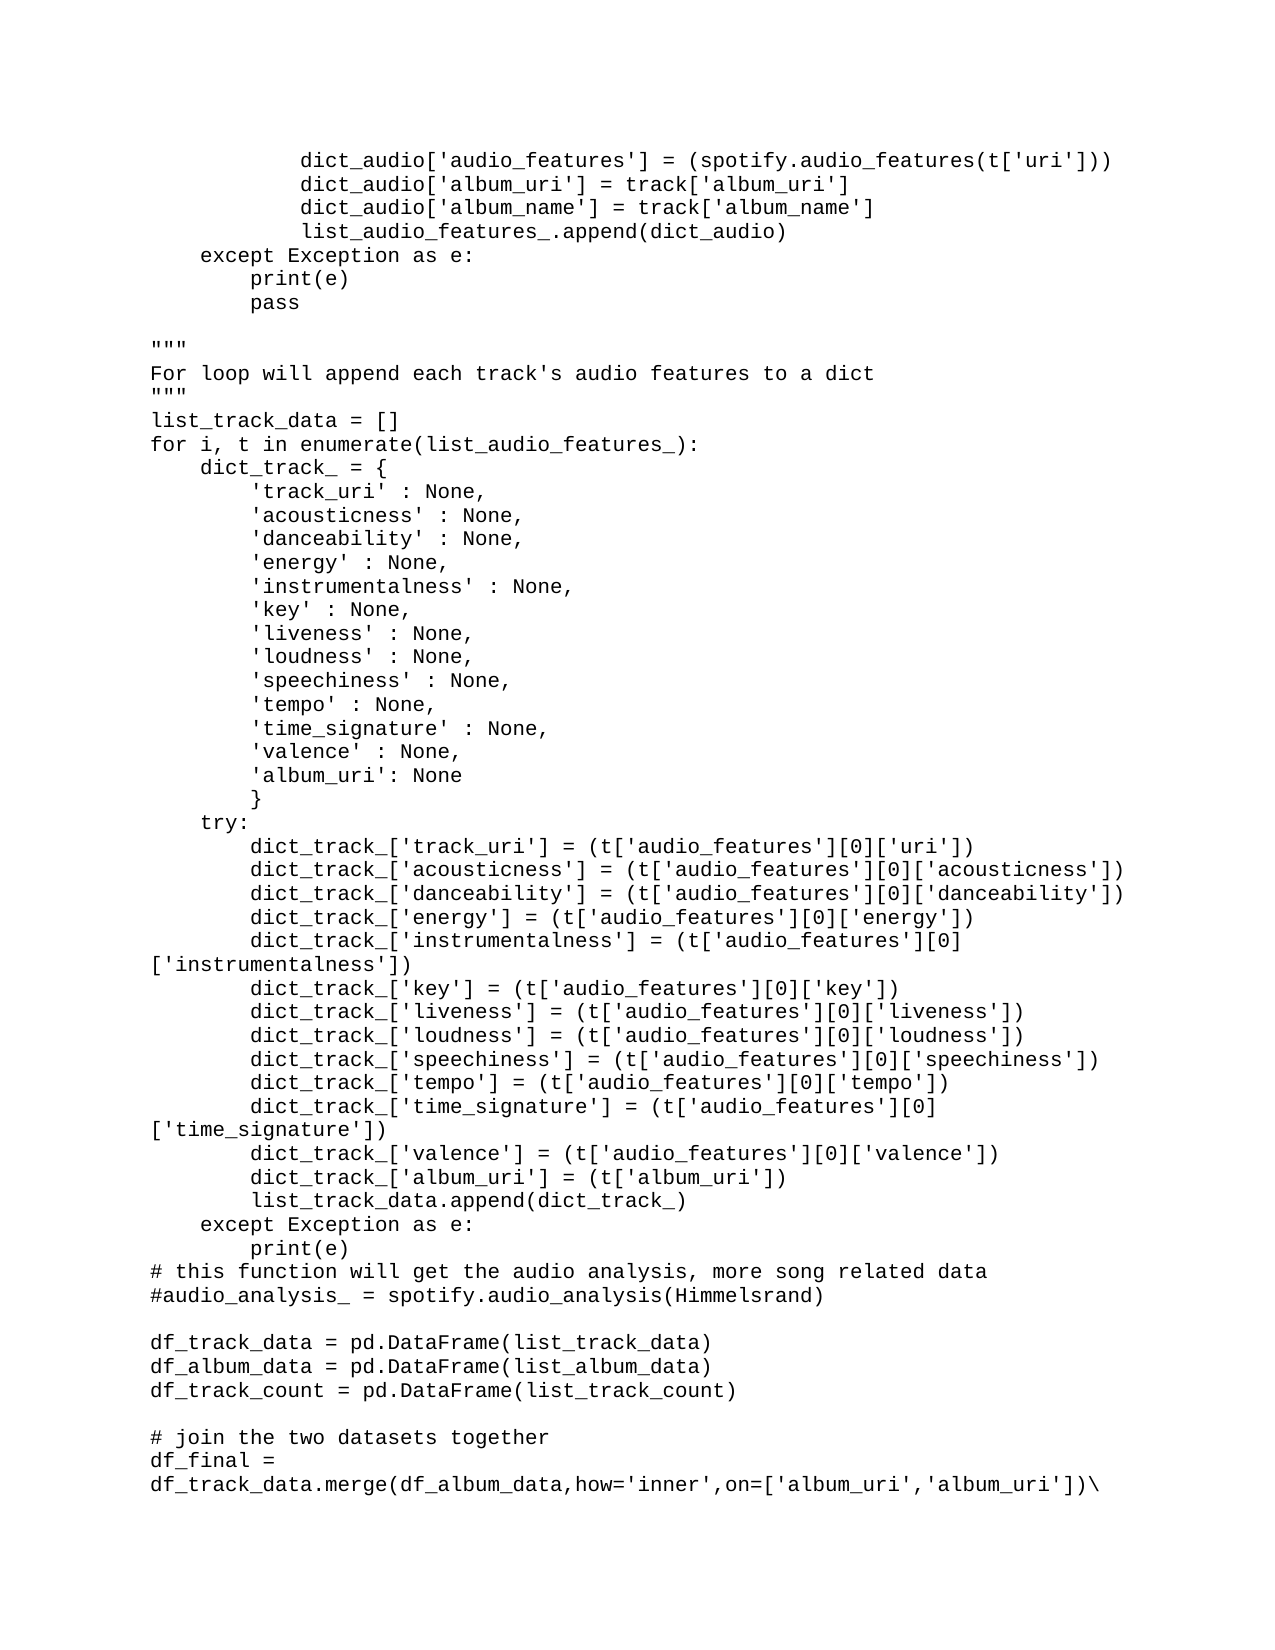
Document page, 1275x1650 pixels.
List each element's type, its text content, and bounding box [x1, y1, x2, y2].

text dict_audio['album_name'] = track['album_name'] [150, 197, 1125, 221]
text except Exception as e: [150, 244, 1125, 268]
text 'key' : None, [150, 599, 1125, 623]
text dict_audio['album_uri'] = track['album_uri'] [150, 174, 1125, 197]
text For loop will append each track's audio features to a dict [150, 363, 1125, 386]
text dict_track_['liveness'] = (t['audio_features'][0]['liveness']) [150, 1001, 1125, 1025]
text 'instrumentalness' : None, [150, 576, 1125, 599]
text 'album_uri': None [150, 765, 1125, 788]
text 'tempo' : None, [150, 694, 1125, 717]
text 'danceability' : None, [150, 528, 1125, 552]
text print(e) [150, 1238, 1125, 1261]
text pass [150, 292, 1125, 316]
text 'acousticness' : None, [150, 505, 1125, 528]
text df_track_data = pd.DataFrame(list_track_data) [150, 1332, 1125, 1356]
text # this function will get the audio analysis, more song related data [150, 1261, 1125, 1285]
text """ [150, 386, 1125, 410]
text dict_track_['time_signature'] = (t['audio_features'][0]['time_signature']) [150, 1096, 1125, 1143]
text dict_track_['instrumentalness'] = (t['audio_features'][0]['instrumentalness']) [150, 930, 1125, 978]
text dict_track_['loudness'] = (t['audio_features'][0]['loudness']) [150, 1025, 1125, 1048]
text dict_track_['album_uri'] = (t['album_uri']) [150, 1167, 1125, 1190]
text except Exception as e: [150, 1214, 1125, 1238]
text list_track_data = [] [150, 410, 1125, 434]
text 'energy' : None, [150, 552, 1125, 576]
text df_track_count = pd.DataFrame(list_track_count) [150, 1379, 1125, 1403]
text for i, t in enumerate(list_audio_features_): [150, 434, 1125, 457]
text dict_track_['acousticness'] = (t['audio_features'][0]['acousticness']) [150, 859, 1125, 883]
text """ [150, 339, 1125, 363]
text 'time_signature' : None, [150, 717, 1125, 741]
text df_album_data = pd.DataFrame(list_album_data) [150, 1356, 1125, 1379]
text 'valence' : None, [150, 741, 1125, 765]
text } [150, 788, 1125, 812]
text print(e) [150, 268, 1125, 292]
text dict_track_['speechiness'] = (t['audio_features'][0]['speechiness']) [150, 1048, 1125, 1072]
text df_final = df_track_data.merge(df_album_data,how='inner',on=['album_uri','album_uri'])\ [150, 1451, 1125, 1498]
text dict_track_['tempo'] = (t['audio_features'][0]['tempo']) [150, 1072, 1125, 1096]
text 'track_uri' : None, [150, 481, 1125, 505]
text dict_track_['danceability'] = (t['audio_features'][0]['danceability']) [150, 883, 1125, 907]
text list_track_data.append(dict_track_) [150, 1190, 1125, 1214]
text dict_track_['track_uri'] = (t['audio_features'][0]['uri']) [150, 836, 1125, 859]
text dict_track_['valence'] = (t['audio_features'][0]['valence']) [150, 1143, 1125, 1167]
text 'speechiness' : None, [150, 670, 1125, 694]
text 'loudness' : None, [150, 647, 1125, 670]
text dict_track_['energy'] = (t['audio_features'][0]['energy']) [150, 907, 1125, 930]
text #audio_analysis_ = spotify.audio_analysis(Himmelsrand) [150, 1285, 1125, 1309]
text dict_audio['audio_features'] = (spotify.audio_features(t['uri'])) [150, 150, 1125, 174]
text 'liveness' : None, [150, 623, 1125, 647]
text dict_track_['key'] = (t['audio_features'][0]['key']) [150, 978, 1125, 1001]
text list_audio_features_.append(dict_audio) [150, 221, 1125, 244]
text # join the two datasets together [150, 1427, 1125, 1451]
text try: [150, 812, 1125, 836]
text dict_track_ = { [150, 457, 1125, 481]
